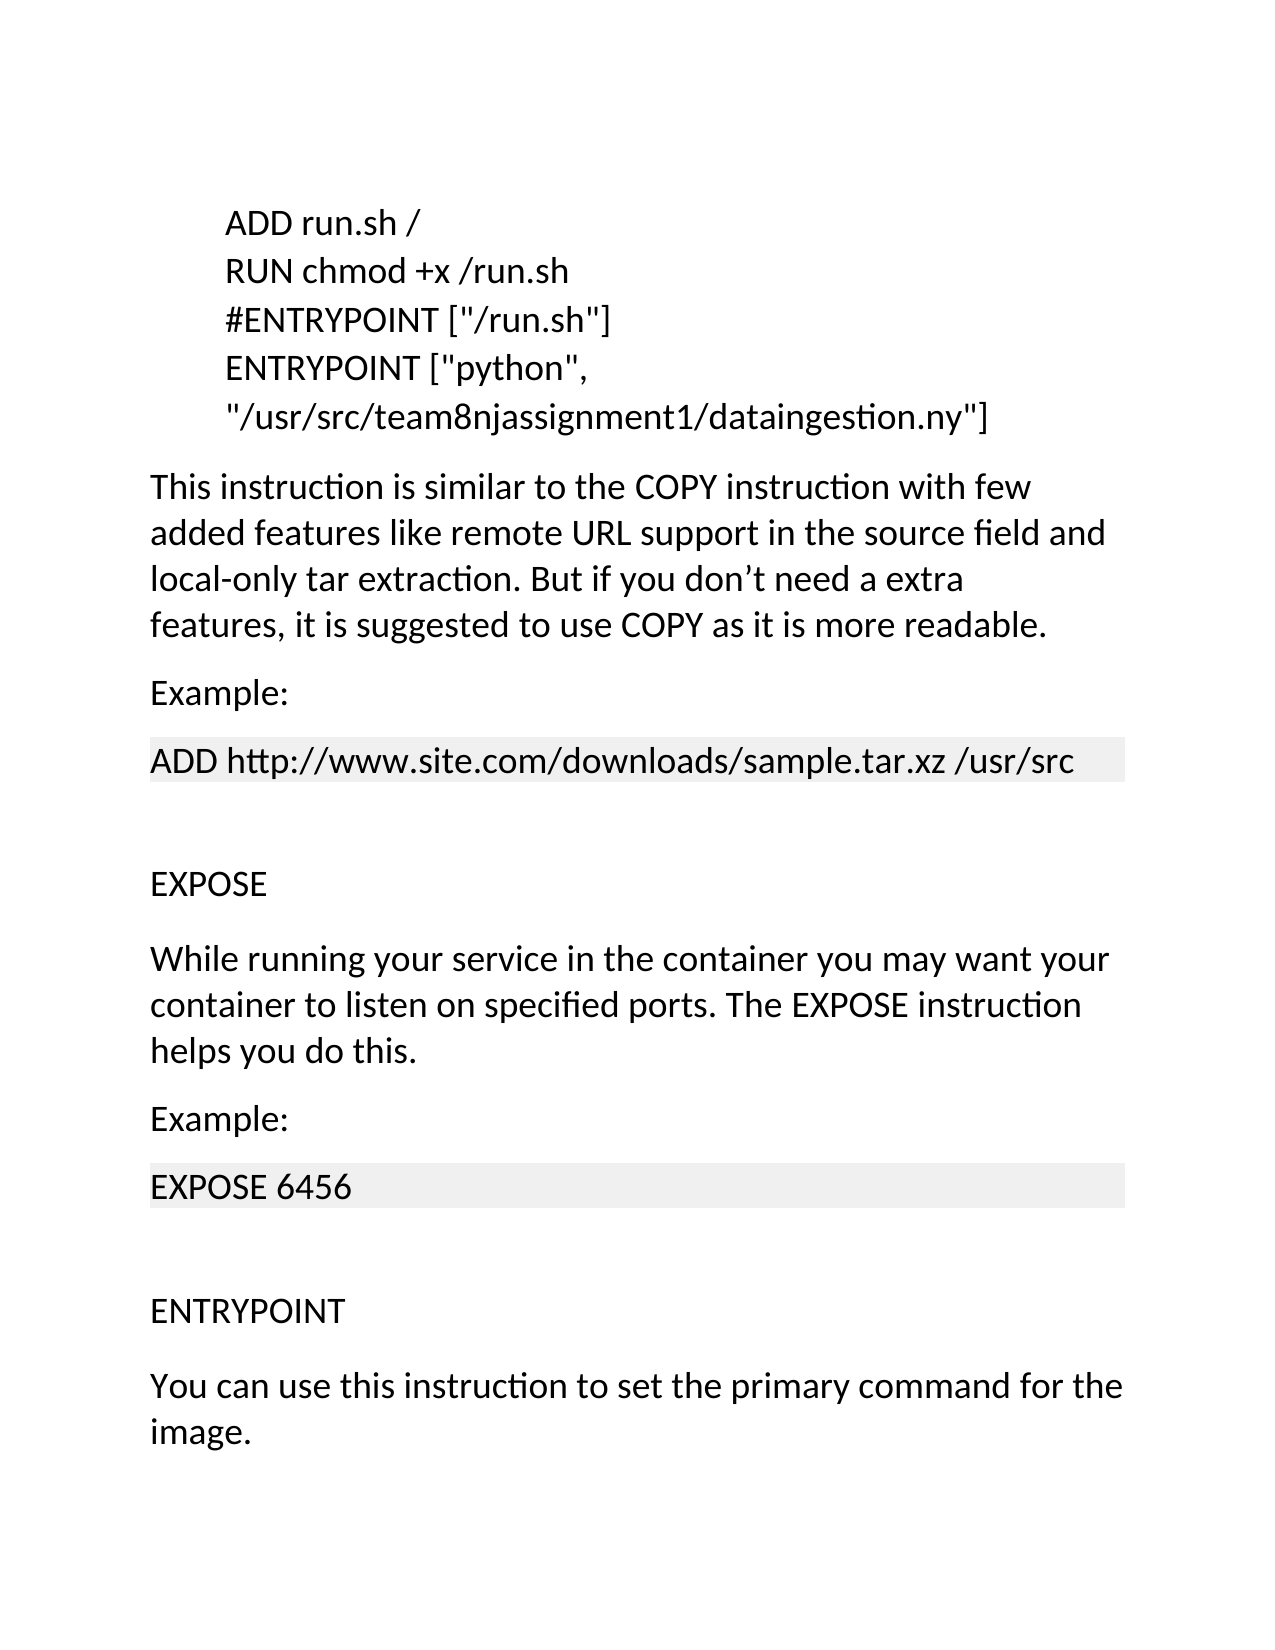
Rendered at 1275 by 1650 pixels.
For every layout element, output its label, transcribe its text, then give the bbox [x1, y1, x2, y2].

text EXPOSE 6456 [150, 1163, 1125, 1208]
text You can use this instruction to set the primary command for the image. [150, 1362, 1125, 1454]
list #ENTRYPOINT ["/run.sh"] [225, 296, 1125, 341]
text Example: [150, 669, 1125, 714]
text ADD http://www.site.com/downloads/sample.tar.xz /usr/src [150, 737, 1125, 782]
list RUN chmod +x /run.sh [225, 247, 1125, 293]
subtitle ENTRYPOINT [150, 1287, 1125, 1333]
text While running your service in the container you may want your container to listen on specified ports. The EXPOSE instruction helps you do this. [150, 935, 1125, 1073]
list ENTRYPOINT ["python", "/usr/src/team8njassignment1/dataingestion.ny"] [225, 344, 1125, 438]
text EXPOSE [150, 860, 1125, 906]
text Example: [150, 1095, 1125, 1141]
text This instruction is similar to the COPY instruction with few added features like remote URL support in the source field and local-only tar extraction. But if you don’t need a extra features, it is suggested to use COPY as it is more readable. [150, 463, 1125, 647]
list ADD run.sh / [225, 198, 1125, 244]
